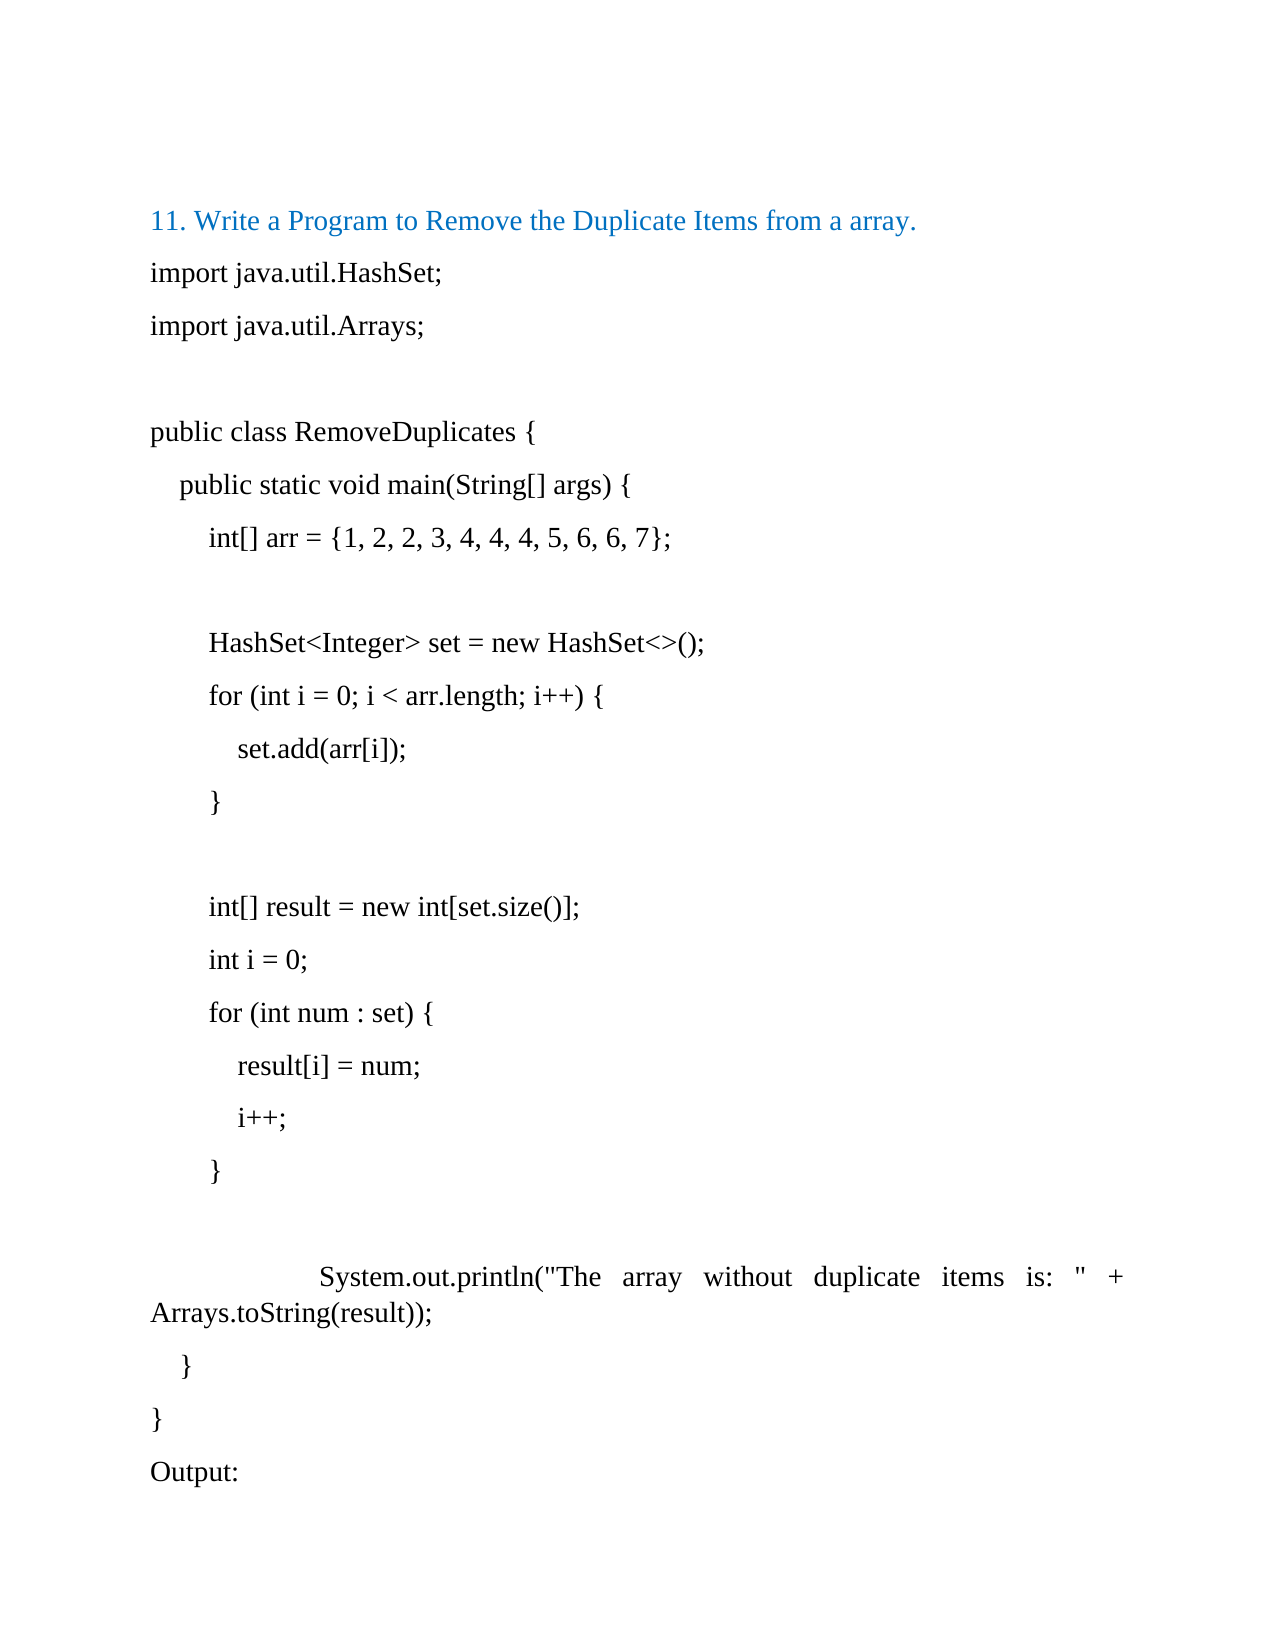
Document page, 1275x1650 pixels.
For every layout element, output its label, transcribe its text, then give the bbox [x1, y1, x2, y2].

text 11. Write a Program to Remove the Duplicate Items from a array. [150, 203, 1125, 236]
text import java.util.HashSet; [150, 256, 1125, 289]
text } [150, 1348, 1125, 1382]
text public class RemoveDuplicates { [150, 414, 1125, 448]
text result[i] = num; [150, 1048, 1125, 1081]
text int[] arr = {1, 2, 2, 3, 4, 4, 4, 5, 6, 6, 7}; [150, 520, 1125, 553]
text } [150, 784, 1125, 817]
text System.out.println("The array without duplicate items is: " + Arrays.toString(result)); [150, 1259, 1125, 1329]
text } [150, 1153, 1125, 1187]
text HashSet<Integer> set = new HashSet<>(); [150, 625, 1125, 659]
text import java.util.Arrays; [150, 308, 1125, 342]
text for (int i = 0; i < arr.length; i++) { [150, 678, 1125, 712]
text i++; [150, 1101, 1125, 1134]
text int i = 0; [150, 942, 1125, 976]
text int[] result = new int[set.size()]; [150, 889, 1125, 923]
text set.add(arr[i]); [150, 731, 1125, 764]
text Output: [150, 1454, 1125, 1487]
text public static void main(String[] args) { [150, 467, 1125, 500]
text } [150, 1401, 1125, 1434]
text for (int num : set) { [150, 995, 1125, 1028]
